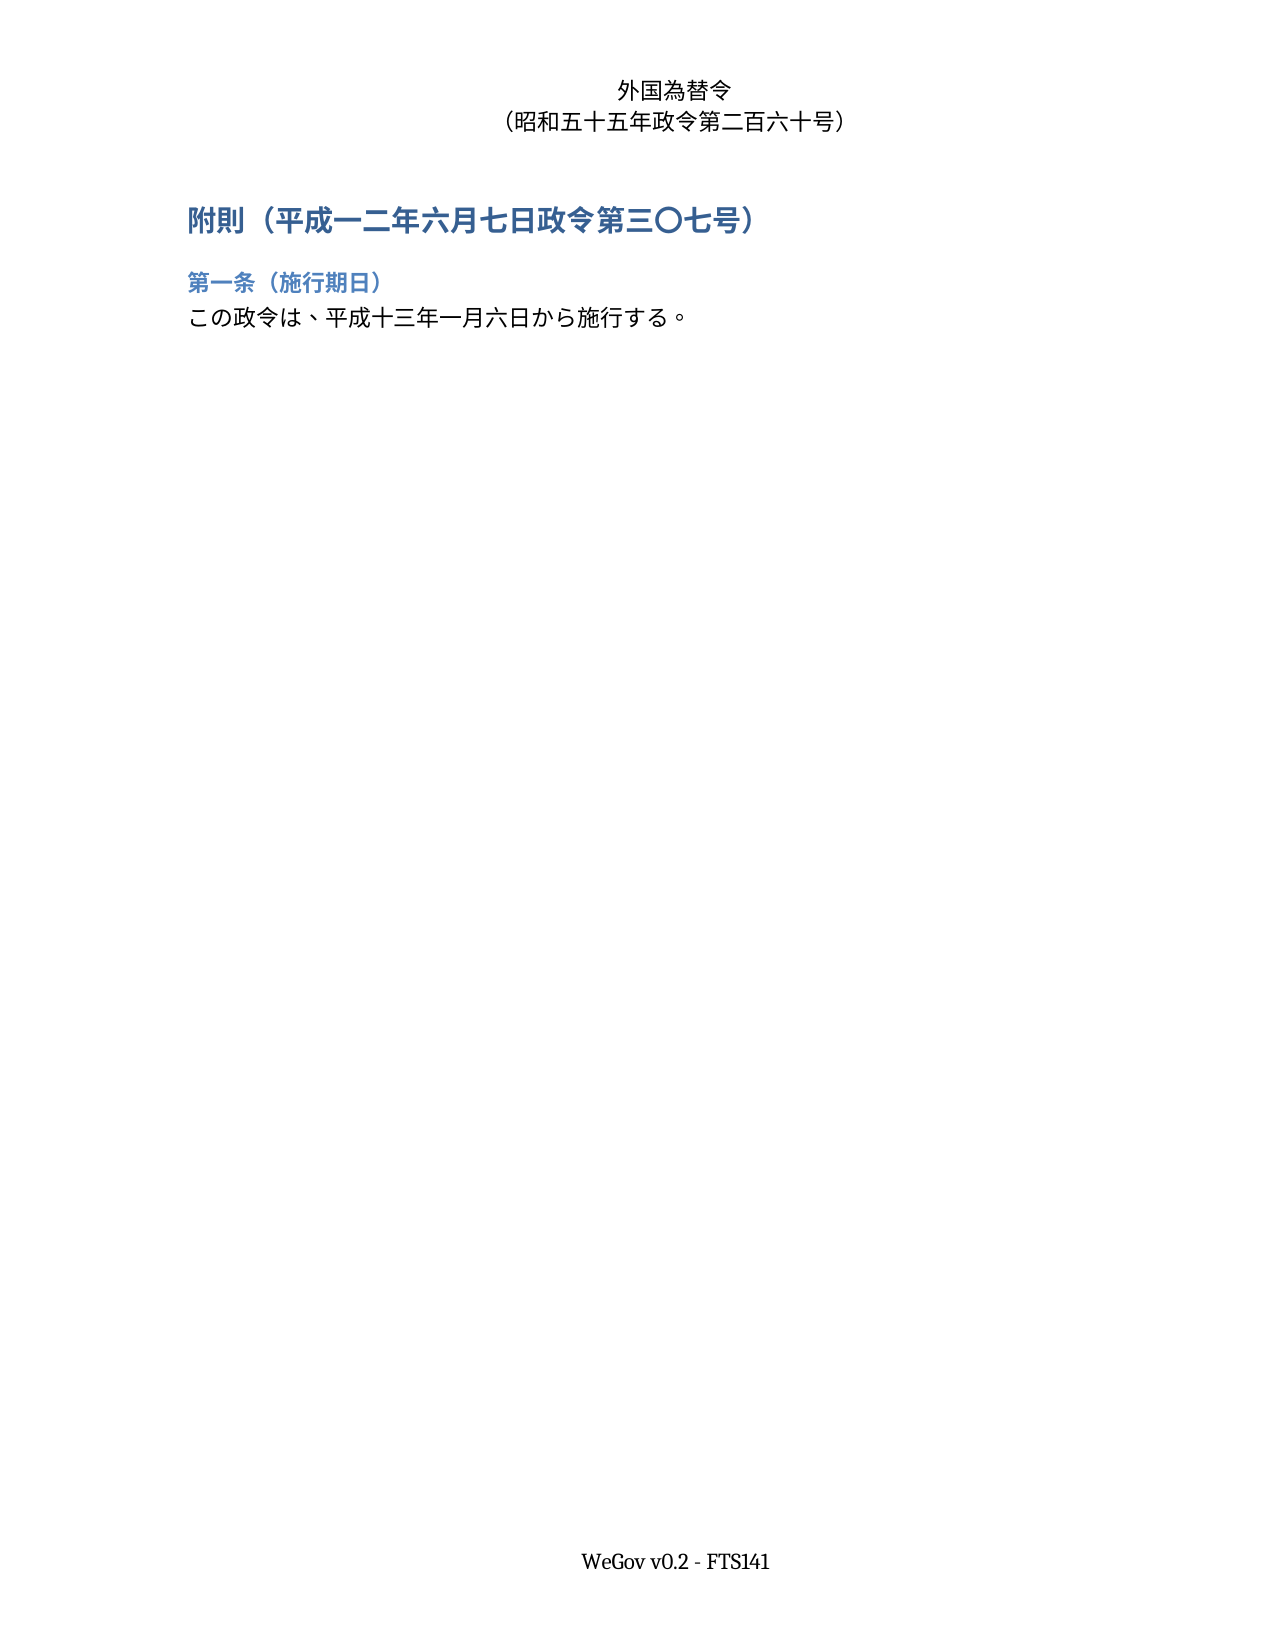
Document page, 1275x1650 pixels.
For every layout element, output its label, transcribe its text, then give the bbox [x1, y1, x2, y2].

text この政令は、平成十三年一月六日から施行する。 [187, 302, 1087, 334]
subtitle 附則（平成一二年六月七日政令第三〇七号） [187, 200, 1087, 240]
subtitle 第一条（施行期日） [187, 266, 1087, 298]
